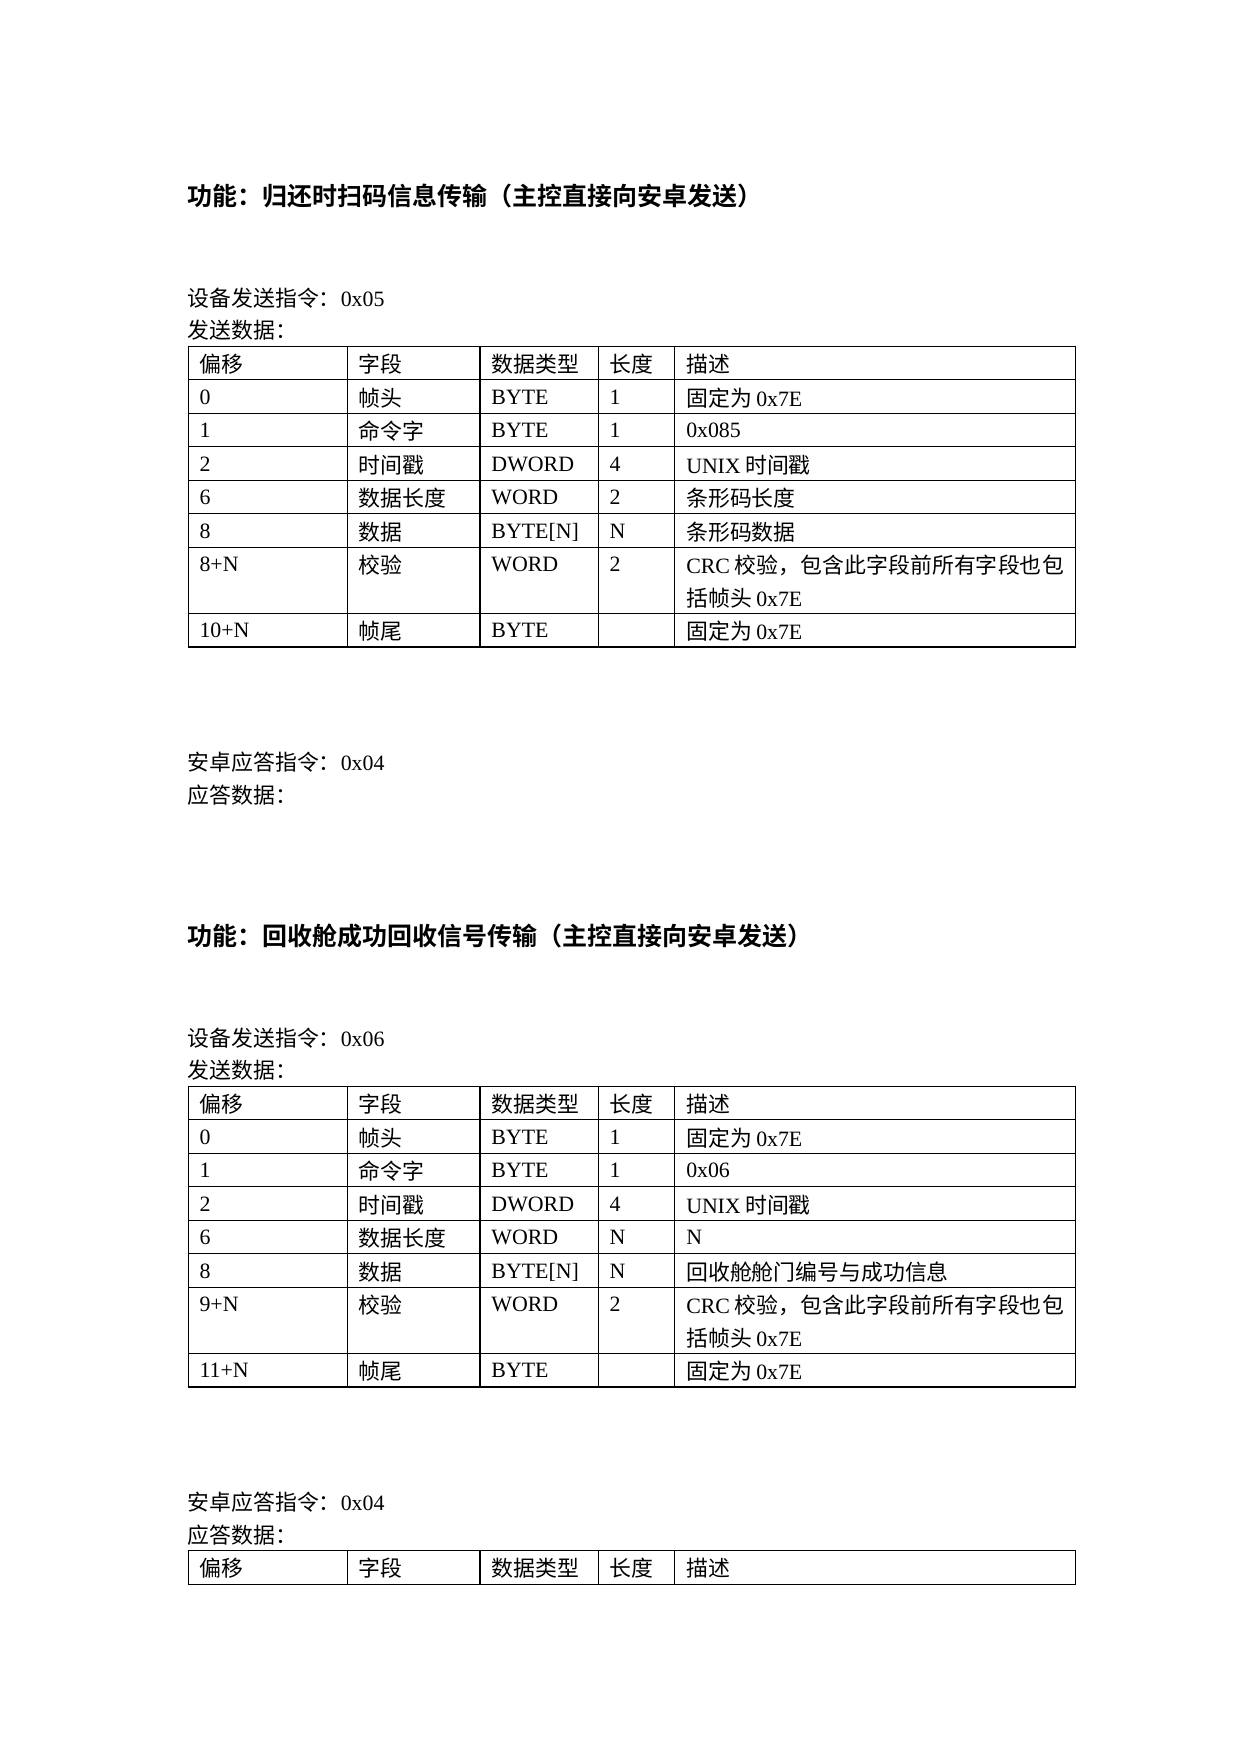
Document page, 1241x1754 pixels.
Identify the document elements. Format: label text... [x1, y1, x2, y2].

table_cell 4 [599, 1187, 674, 1220]
table_header 描述 [675, 347, 1075, 379]
table_cell BYTE [481, 1354, 598, 1386]
table_header 字段 [348, 1087, 479, 1119]
table_cell N [675, 1221, 1075, 1253]
table_header 字段 [348, 347, 479, 379]
table_header 长度 [599, 1087, 674, 1119]
text 应答数据： [187, 1517, 1053, 1550]
table_cell 0x06 [675, 1154, 1075, 1186]
table_cell WORD [481, 1221, 598, 1253]
table_cell BYTE [481, 614, 598, 646]
table_cell 0 [189, 380, 347, 413]
table_cell 帧头 [348, 380, 479, 413]
table_cell 0 [189, 1120, 347, 1153]
table_cell 8 [189, 1254, 347, 1287]
table_header 数据类型 [481, 1087, 598, 1119]
table_header 偏移 [189, 1551, 347, 1583]
table_cell 数据 [348, 1254, 479, 1287]
table_cell 4 [599, 447, 674, 480]
table_cell DWORD [481, 447, 598, 480]
table_cell 条形码长度 [675, 481, 1075, 513]
table_cell 固定为0x7E [675, 1354, 1075, 1386]
subtitle 功能：归还时扫码信息传输（主控直接向安卓发送） [187, 162, 1053, 227]
text 应答数据： [187, 777, 1053, 810]
text 安卓应答指令：0x04 [187, 1485, 1053, 1517]
table_cell 数据长度 [348, 1221, 479, 1253]
table_cell [599, 614, 674, 646]
table_cell 固定为0x7E [675, 614, 1075, 646]
table_cell 时间戳 [348, 1187, 479, 1220]
subtitle 功能：回收舱成功回收信号传输（主控直接向安卓发送） [187, 902, 1053, 967]
table_cell DWORD [481, 1187, 598, 1220]
table_cell BYTE[N] [481, 514, 598, 547]
table_cell 8+N [189, 548, 347, 613]
table_cell 1 [599, 414, 674, 446]
table_cell 11+N [189, 1354, 347, 1386]
table_cell 固定为0x7E [675, 1120, 1075, 1153]
table_cell UNIX时间戳 [675, 447, 1075, 480]
table_cell 6 [189, 1221, 347, 1253]
table_cell 回收舱舱门编号与成功信息 [675, 1254, 1075, 1287]
table_cell 校验 [348, 1288, 479, 1353]
table_cell BYTE [481, 1120, 598, 1153]
table_cell 数据长度 [348, 481, 479, 513]
table_cell 2 [599, 1288, 674, 1353]
table_header 偏移 [189, 1087, 347, 1119]
table_header 长度 [599, 1551, 674, 1583]
table_cell 1 [599, 1120, 674, 1153]
table_cell 帧头 [348, 1120, 479, 1153]
table_cell BYTE[N] [481, 1254, 598, 1287]
table_header 长度 [599, 347, 674, 379]
table_cell 2 [599, 481, 674, 513]
table_cell 1 [189, 1154, 347, 1186]
table_cell 帧尾 [348, 1354, 479, 1386]
table_cell 帧尾 [348, 614, 479, 646]
table_cell N [599, 1254, 674, 1287]
table_cell 时间戳 [348, 447, 479, 480]
table_header 数据类型 [481, 1551, 598, 1583]
table_cell CRC校验，包含此字段前所有字段也包括帧头0x7E [675, 548, 1075, 613]
table_header 描述 [675, 1087, 1075, 1119]
table_cell 命令字 [348, 414, 479, 446]
text 安卓应答指令：0x04 [187, 745, 1053, 777]
table_cell 校验 [348, 548, 479, 613]
table_cell CRC校验，包含此字段前所有字段也包括帧头0x7E [675, 1288, 1075, 1353]
table_cell 1 [599, 1154, 674, 1186]
table_cell [599, 1354, 674, 1386]
table_header 偏移 [189, 347, 347, 379]
table_cell 2 [189, 447, 347, 480]
table_cell 10+N [189, 614, 347, 646]
table_cell 2 [599, 548, 674, 613]
text 设备发送指令：0x05 [187, 281, 1053, 313]
table_cell BYTE [481, 1154, 598, 1186]
table_cell BYTE [481, 414, 598, 446]
table_cell 固定为0x7E [675, 380, 1075, 413]
table_cell 条形码数据 [675, 514, 1075, 547]
table_cell 1 [189, 414, 347, 446]
table_header 字段 [348, 1551, 479, 1583]
text 发送数据： [187, 313, 1053, 346]
table_cell 0x085 [675, 414, 1075, 446]
table_cell 1 [599, 380, 674, 413]
table_cell 2 [189, 1187, 347, 1220]
table_cell N [599, 1221, 674, 1253]
table_cell 6 [189, 481, 347, 513]
table_header 描述 [675, 1551, 1075, 1583]
table_cell 数据 [348, 514, 479, 547]
table_cell WORD [481, 481, 598, 513]
text 发送数据： [187, 1053, 1053, 1086]
table_cell N [599, 514, 674, 547]
text 设备发送指令：0x06 [187, 1021, 1053, 1053]
table_cell UNIX时间戳 [675, 1187, 1075, 1220]
table_cell WORD [481, 548, 598, 613]
table_cell WORD [481, 1288, 598, 1353]
table_cell 命令字 [348, 1154, 479, 1186]
table_cell 9+N [189, 1288, 347, 1353]
table_cell 8 [189, 514, 347, 547]
table_cell BYTE [481, 380, 598, 413]
table_header 数据类型 [481, 347, 598, 379]
